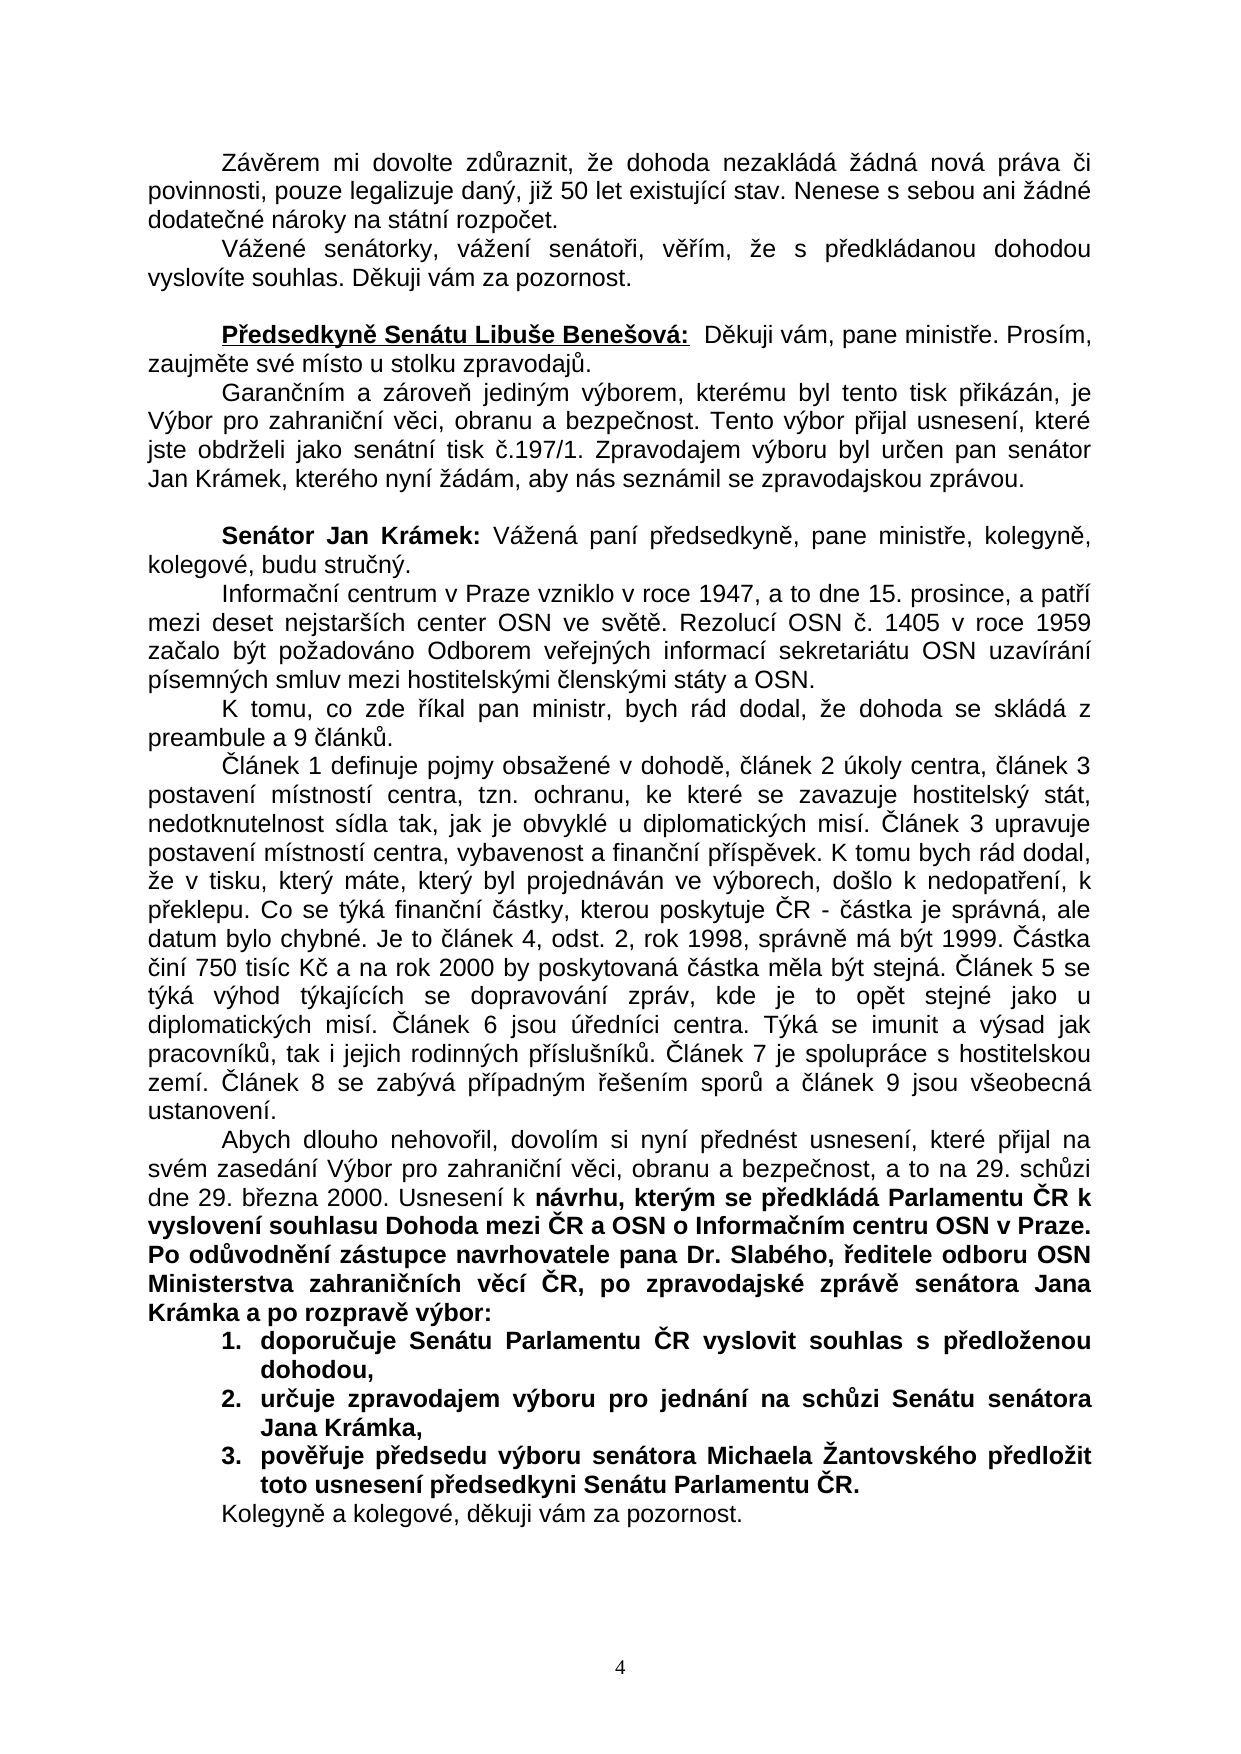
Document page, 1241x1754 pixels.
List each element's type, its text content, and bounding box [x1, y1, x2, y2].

list doporučuje Senátu Parlamentu ČR vyslovit souhlas s předloženou dohodou, [221, 1326, 1093, 1384]
text Abych dlouho nehovořil, dovolím si nyní přednést usnesení, které přijal na svém zasedání Výbor pro zahraniční věci, obranu a bezpečnost, a to na 29. schůzi dne 29. března 2000. Usnesení k návrhu, kterým se předkládá Parlamentu ČR k vyslovení souhlasu Dohoda mezi ČR a OSN o Informačním centru OSN v Praze. Po odůvodnění zástupce navrhovatele pana Dr. Slabého, ředitele odboru OSN Ministerstva zahraničních věcí ČR, po zpravodajské zprávě senátora Jana Krámka a po rozpravě výbor: [148, 1125, 1093, 1326]
text K tomu, co zde říkal pan ministr, bych rád dodal, že dohoda se skládá z preambule a 9 článků. [148, 694, 1093, 751]
text Kolegyně a kolegové, děkuji vám za pozornost. [148, 1499, 1093, 1528]
text Závěrem mi dovolte zdůraznit, že dohoda nezakládá žádná nová práva či povinnosti, pouze legalizuje daný, již 50 let existující stav. Nenese s sebou ani žádné dodatečné nároky na státní rozpočet. [148, 148, 1093, 234]
text Článek 1 definuje pojmy obsažené v dohodě, článek 2 úkoly centra, článek 3 postavení místností centra, tzn. ochranu, ke které se zavazuje hostitelský stát, nedotknutelnost sídla tak, jak je obvyklé u diplomatických misí. Článek 3 upravuje postavení místností centra, vybavenost a finanční příspěvek. K tomu bych rád dodal, že v tisku, který máte, který byl projednáván ve výborech, došlo k nedopatření, k překlepu. Co se týká finanční částky, kterou poskytuje ČR - částka je správná, ale datum bylo chybné. Je to článek 4, odst. 2, rok 1998, správně má být 1999. Částka činí 750 tisíc Kč a na rok 2000 by poskytovaná částka měla být stejná. Článek 5 se týká výhod týkajících se dopravování zpráv, kde je to opět stejné jako u diplomatických misí. Článek 6 jsou úředníci centra. Týká se imunit a výsad jak pracovníků, tak i jejich rodinných příslušníků. Článek 7 je spolupráce s hostitelskou zemí. Článek 8 se zabývá případným řešením sporů a článek 9 jsou všeobecná ustanovení. [148, 751, 1093, 1125]
list určuje zpravodajem výboru pro jednání na schůzi Senátu senátora Jana Krámka, [221, 1384, 1093, 1441]
text Informační centrum v Praze vzniklo v roce 1947, a to dne 15. prosince, a patří mezi deset nejstarších center OSN ve světě. Rezolucí OSN č. 1405 v roce 1959 začalo být požadováno Odborem veřejných informací sekretariátu OSN uzavírání písemných smluv mezi hostitelskými členskými státy a OSN. [148, 579, 1093, 694]
text Senátor Jan Krámek: Vážená paní předsedkyně, pane ministře, kolegyně, kolegové, budu stručný. [148, 521, 1093, 579]
text Garančním a zároveň jediným výborem, kterému byl tento tisk přikázán, je Výbor pro zahraniční věci, obranu a bezpečnost. Tento výbor přijal usnesení, které jste obdrželi jako senátní tisk č.197/1. Zpravodajem výboru byl určen pan senátor Jan Krámek, kterého nyní žádám, aby nás seznámil se zpravodajskou zprávou. [148, 378, 1093, 493]
list pověřuje předsedu výboru senátora Michaela Žantovského předložit toto usnesení předsedkyni Senátu Parlamentu ČR. [221, 1441, 1093, 1499]
text Předsedkyně Senátu Libuše Benešová: Děkuji vám, pane ministře. Prosím, zaujměte své místo u stolku zpravodajů. [148, 320, 1093, 378]
text Vážené senátorky, vážení senátoři, věřím, že s předkládanou dohodou vyslovíte souhlas. Děkuji vám za pozornost. [148, 234, 1093, 291]
